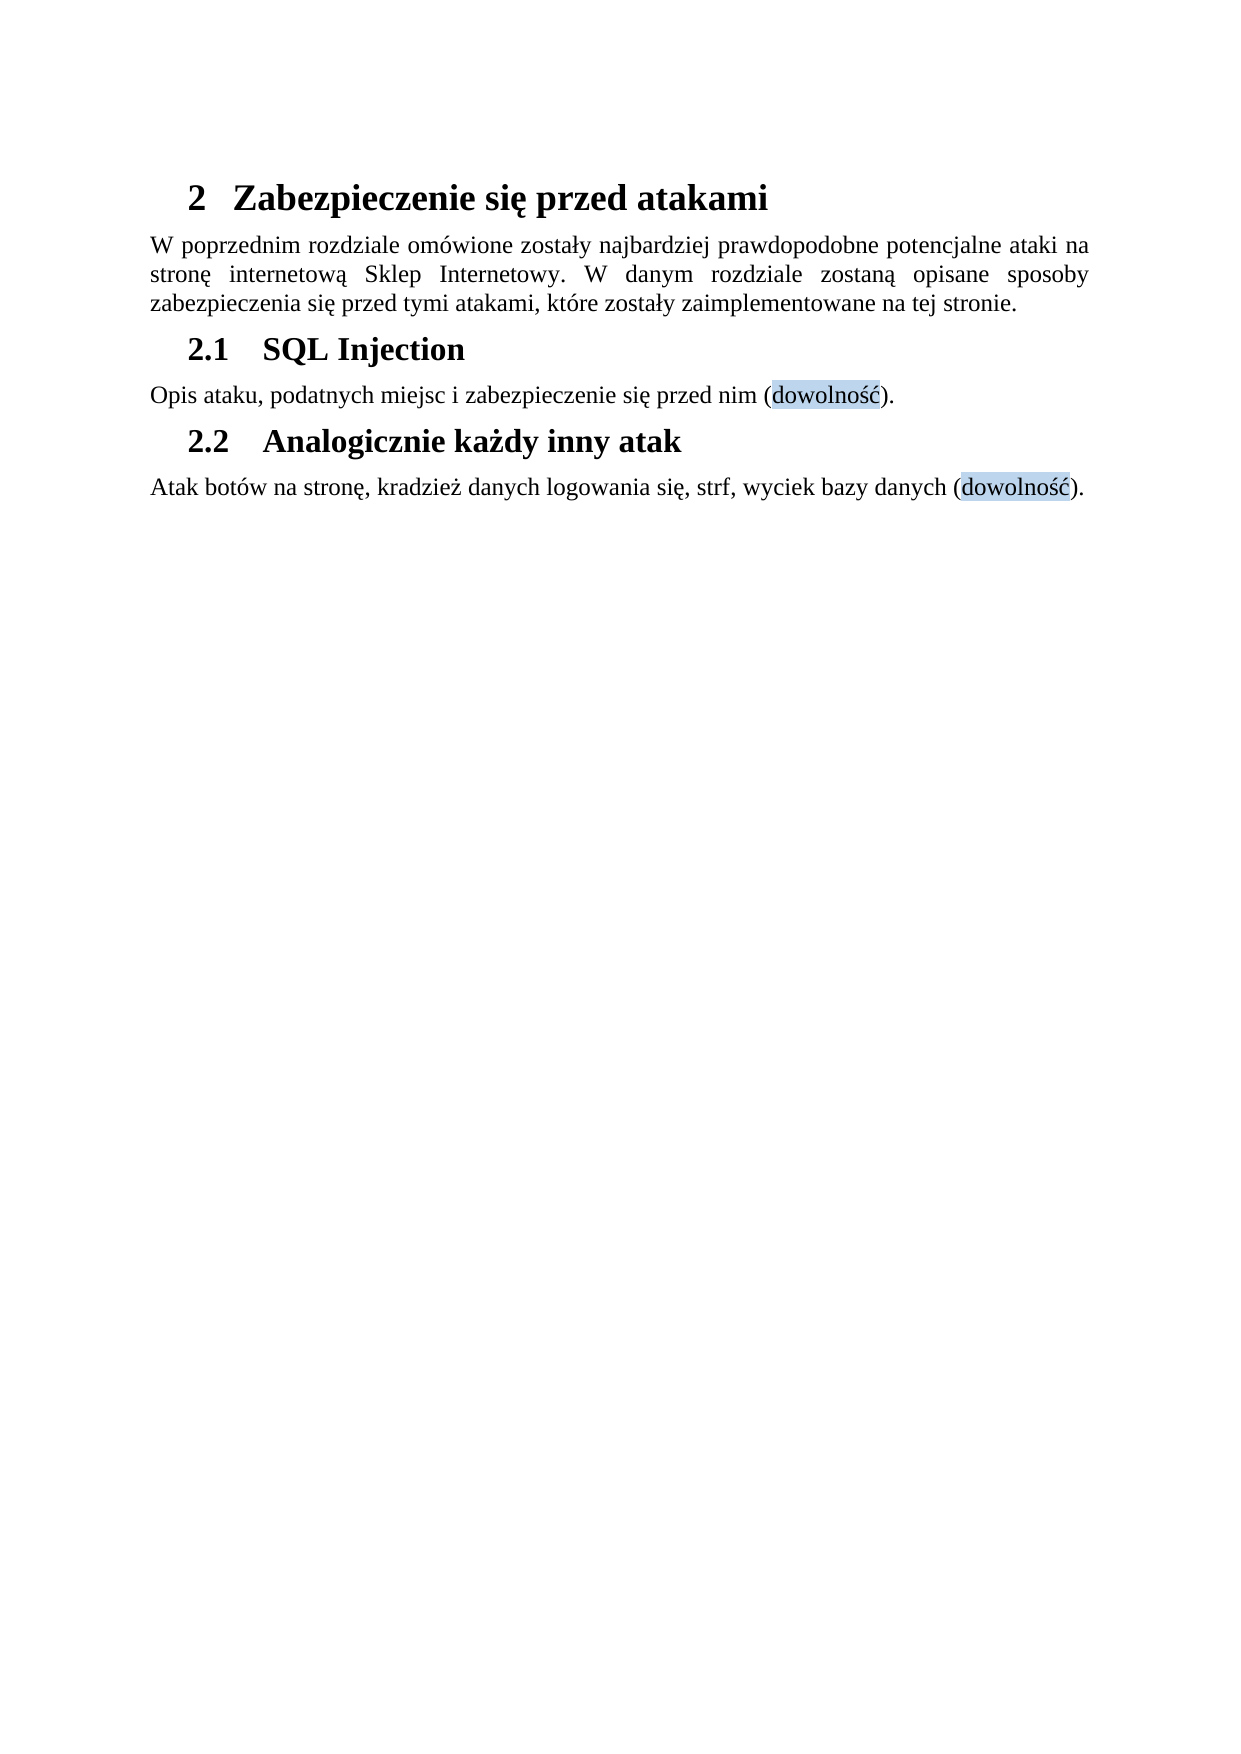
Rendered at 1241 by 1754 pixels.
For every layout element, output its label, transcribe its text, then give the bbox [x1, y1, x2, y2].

subtitle Zabezpieczenie się przed atakami [187, 175, 1090, 218]
text Atak botów na stronę, kradzież danych logowania się, strf, wyciek bazy danych (dowolność). [150, 472, 961, 501]
subtitle SQL Injection [187, 329, 1090, 368]
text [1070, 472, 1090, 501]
subtitle Analogicznie każdy inny atak [187, 421, 1090, 460]
text W poprzednim rozdziale omówione zostały najbardziej prawdopodobne potencjalne ataki na stronę internetową Sklep Internetowy. W danym rozdziale zostaną opisane sposoby zabezpieczenia się przed tymi atakami, które zostały zaimplementowane na tej stronie. [150, 231, 1090, 317]
text Opis ataku, podatnych miejsc i zabezpieczenie się przed nim (dowolność). [150, 380, 772, 409]
text Opis ataku, podatnych miejsc i zabezpieczenie się przed nim (dowolność). [880, 380, 1090, 409]
